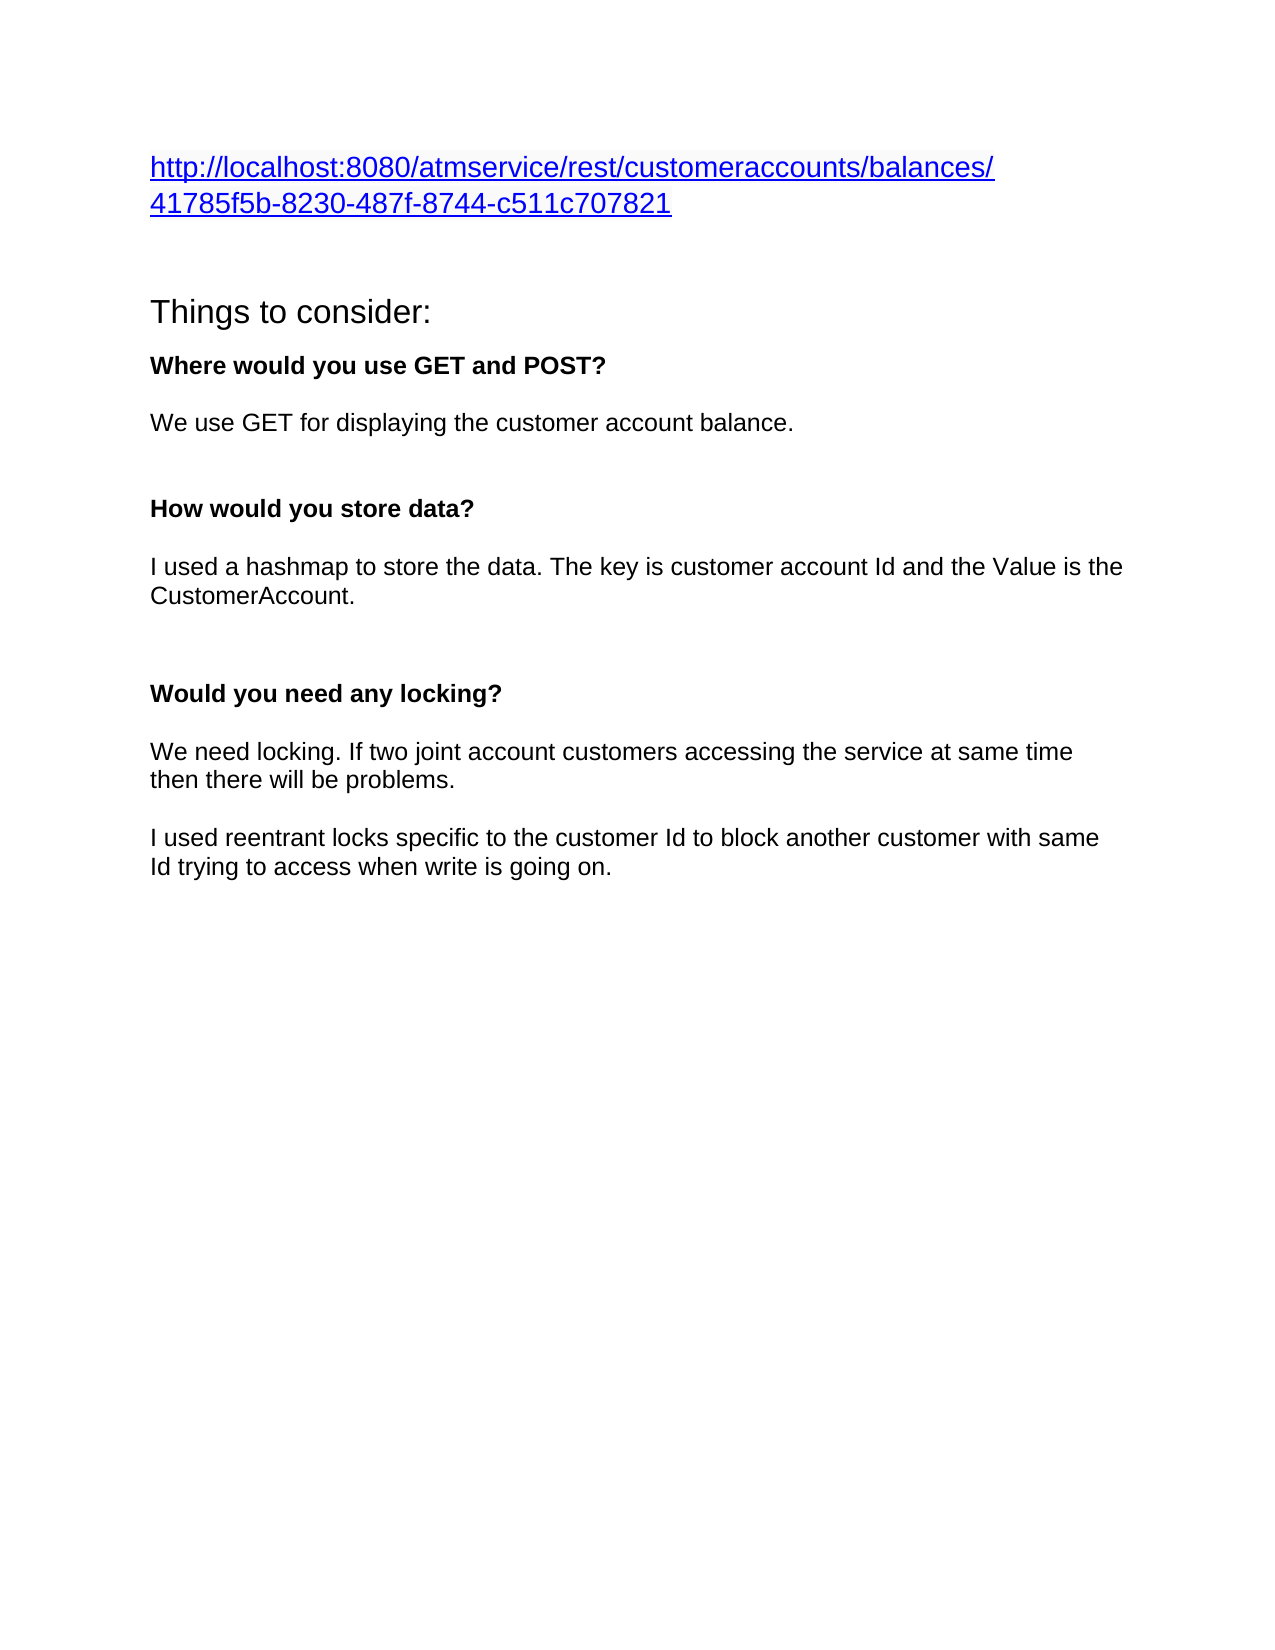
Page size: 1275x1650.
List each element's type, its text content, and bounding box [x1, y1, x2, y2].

text Would you need any locking? [150, 679, 1125, 708]
text http://localhost:8080/atmservice/rest/customeraccounts/balances/41785f5b-8230-487f-8744-c511c707821 [150, 150, 1125, 220]
text We use GET for displaying the customer account balance. [150, 408, 1125, 437]
text Where would you use GET and POST? [150, 351, 1125, 379]
text I used reentrant locks specific to the customer Id to block another customer with same Id trying to access when write is going on. [150, 823, 1125, 880]
text We need locking. If two joint account customers accessing the service at same time then there will be problems. [150, 736, 1125, 794]
text I used a hashmap to store the data. The key is customer account Id and the Value is the CustomerAccount. [150, 552, 1125, 609]
text Things to consider: [150, 292, 1125, 330]
text How would you store data? [150, 494, 1125, 523]
